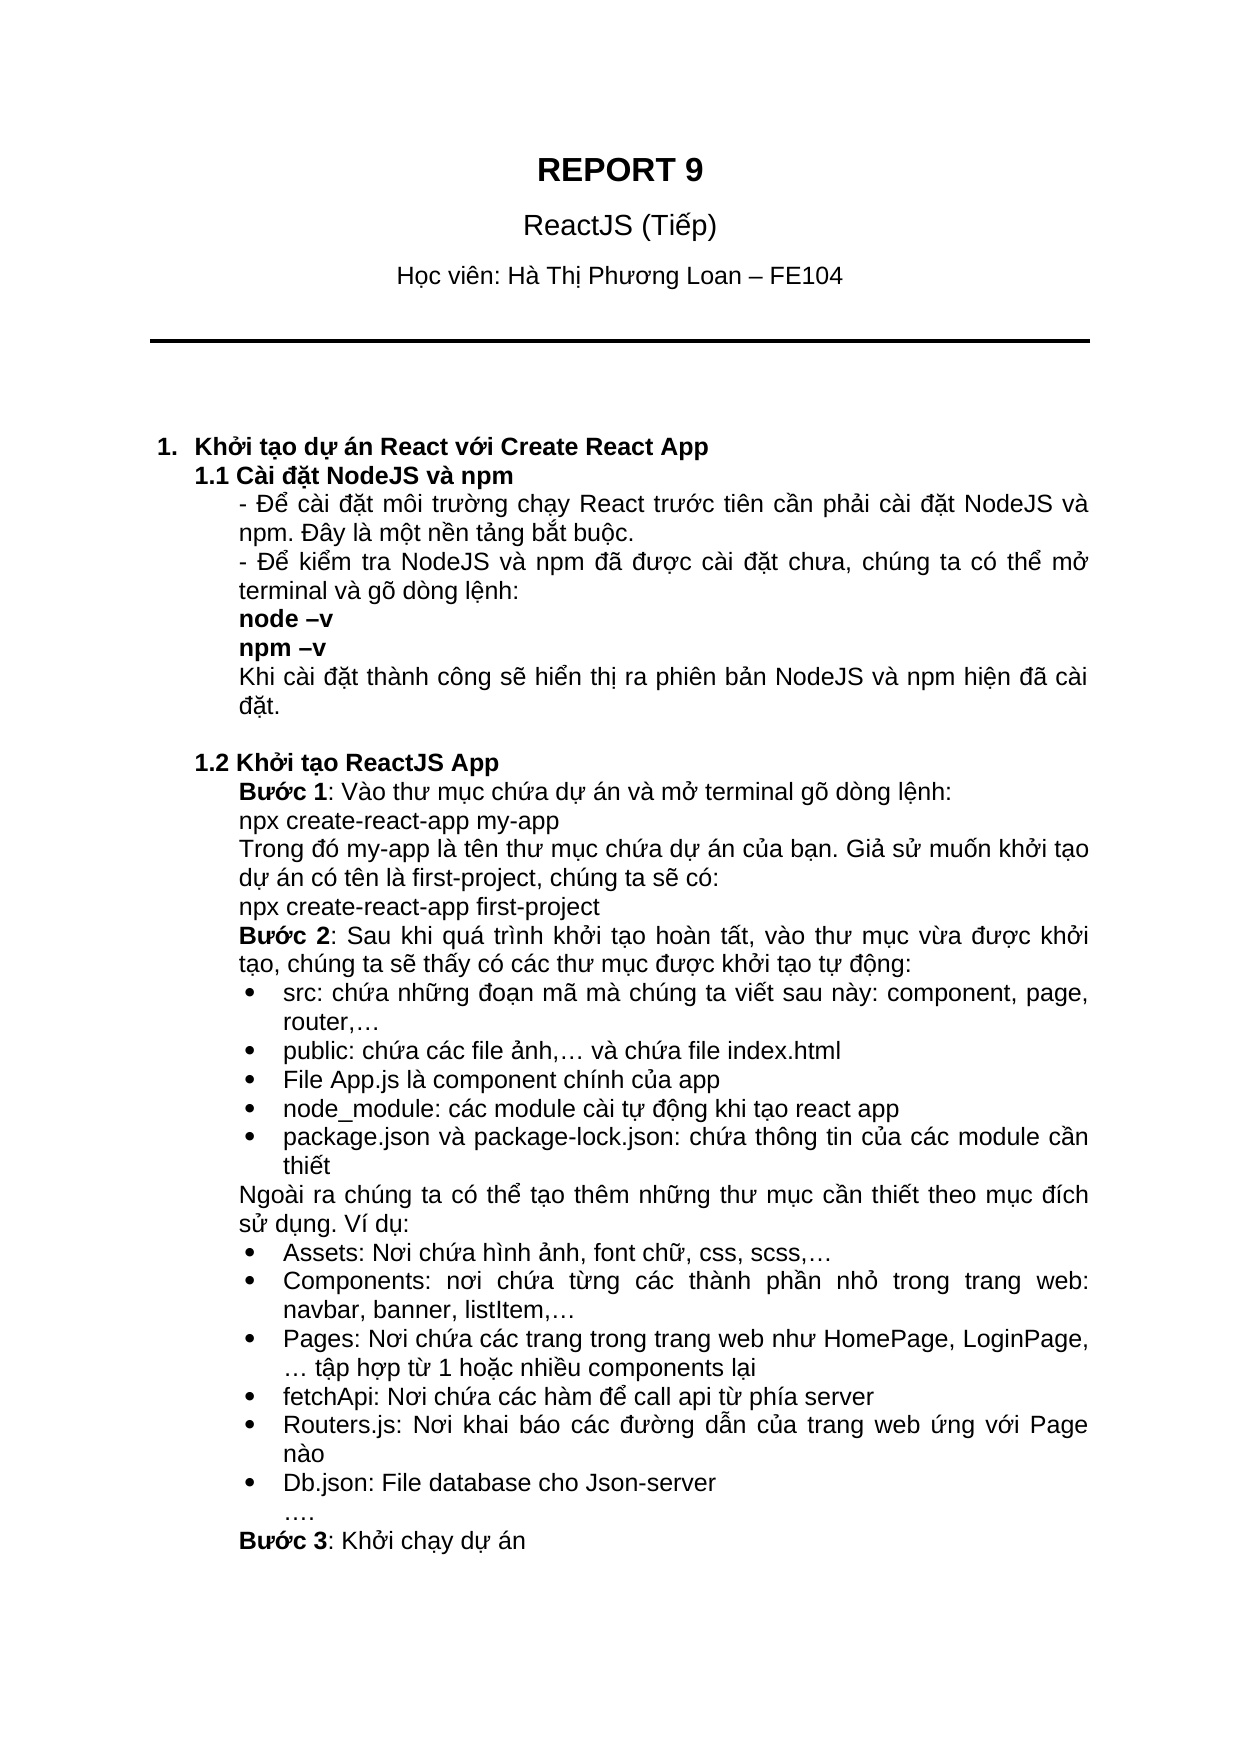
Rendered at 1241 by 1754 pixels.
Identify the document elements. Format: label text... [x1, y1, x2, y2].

list Routers.js: Nơi khai báo các đường dẫn của trang web ứng với Page nào [245, 1410, 1090, 1468]
list Db.json: File database cho Json-server [245, 1468, 1090, 1497]
list Assets: Nơi chứa hình ảnh, font chữ, css, scss,… [245, 1237, 1090, 1266]
list npx create-react-app first-project [239, 892, 1090, 921]
text Học viên: Hà Thị Phương Loan – FE104 [150, 261, 1090, 290]
list …. [283, 1497, 1090, 1526]
list Bước 2: Sau khi quá trình khởi tạo hoàn tất, vào thư mục vừa được khởi tạo, chúng ta sẽ thấy có các thư mục được khởi tạo tự động: [239, 921, 1090, 978]
list 1.1 Cài đặt NodeJS và npm [194, 461, 1090, 489]
list 1.2 Khởi tạo ReactJS App [194, 748, 1090, 777]
list node –v [239, 604, 1090, 633]
list Khởi tạo dự án React với Create React App [157, 432, 1090, 461]
list src: chứa những đoạn mã mà chúng ta viết sau này: component, page, router,… [245, 978, 1090, 1036]
list package.json và package-lock.json: chứa thông tin của các module cần thiết [245, 1122, 1090, 1180]
list public: chứa các file ảnh,… và chứa file index.html [245, 1036, 1090, 1065]
list - Để cài đặt môi trường chạy React trước tiên cần phải cài đặt NodeJS và npm. Đây là một nền tảng bắt buộc. [239, 489, 1090, 547]
list npx create-react-app my-app [239, 806, 1090, 834]
list Components: nơi chứa từng các thành phần nhỏ trong trang web: navbar, banner, listItem,… [245, 1266, 1090, 1324]
list Bước 1: Vào thư mục chứa dự án và mở terminal gõ dòng lệnh: [239, 777, 1090, 806]
text ReactJS (Tiếp) [150, 208, 1090, 242]
list Pages: Nơi chứa các trang trong trang web như HomePage, LoginPage, … tập hợp từ 1 hoặc nhiều components lại [245, 1324, 1090, 1382]
list Khi cài đặt thành công sẽ hiển thị ra phiên bản NodeJS và npm hiện đã cài đặt. [239, 662, 1090, 719]
list npm –v [239, 633, 1090, 662]
list Ngoài ra chúng ta có thể tạo thêm những thư mục cần thiết theo mục đích sử dụng. Ví dụ: [239, 1180, 1090, 1237]
list File App.js là component chính của app [245, 1065, 1090, 1093]
list fetchApi: Nơi chứa các hàm để call api từ phía server [245, 1382, 1090, 1410]
text REPORT 9 [150, 150, 1090, 188]
list Bước 3: Khởi chạy dự án [239, 1526, 1090, 1554]
list - Để kiểm tra NodeJS và npm đã được cài đặt chưa, chúng ta có thể mở terminal và gõ dòng lệnh: [239, 547, 1090, 604]
list node_module: các module cài tự động khi tạo react app [245, 1093, 1090, 1122]
list Trong đó my-app là tên thư mục chứa dự án của bạn. Giả sử muốn khởi tạo dự án có tên là first-project, chúng ta sẽ có: [239, 834, 1090, 892]
